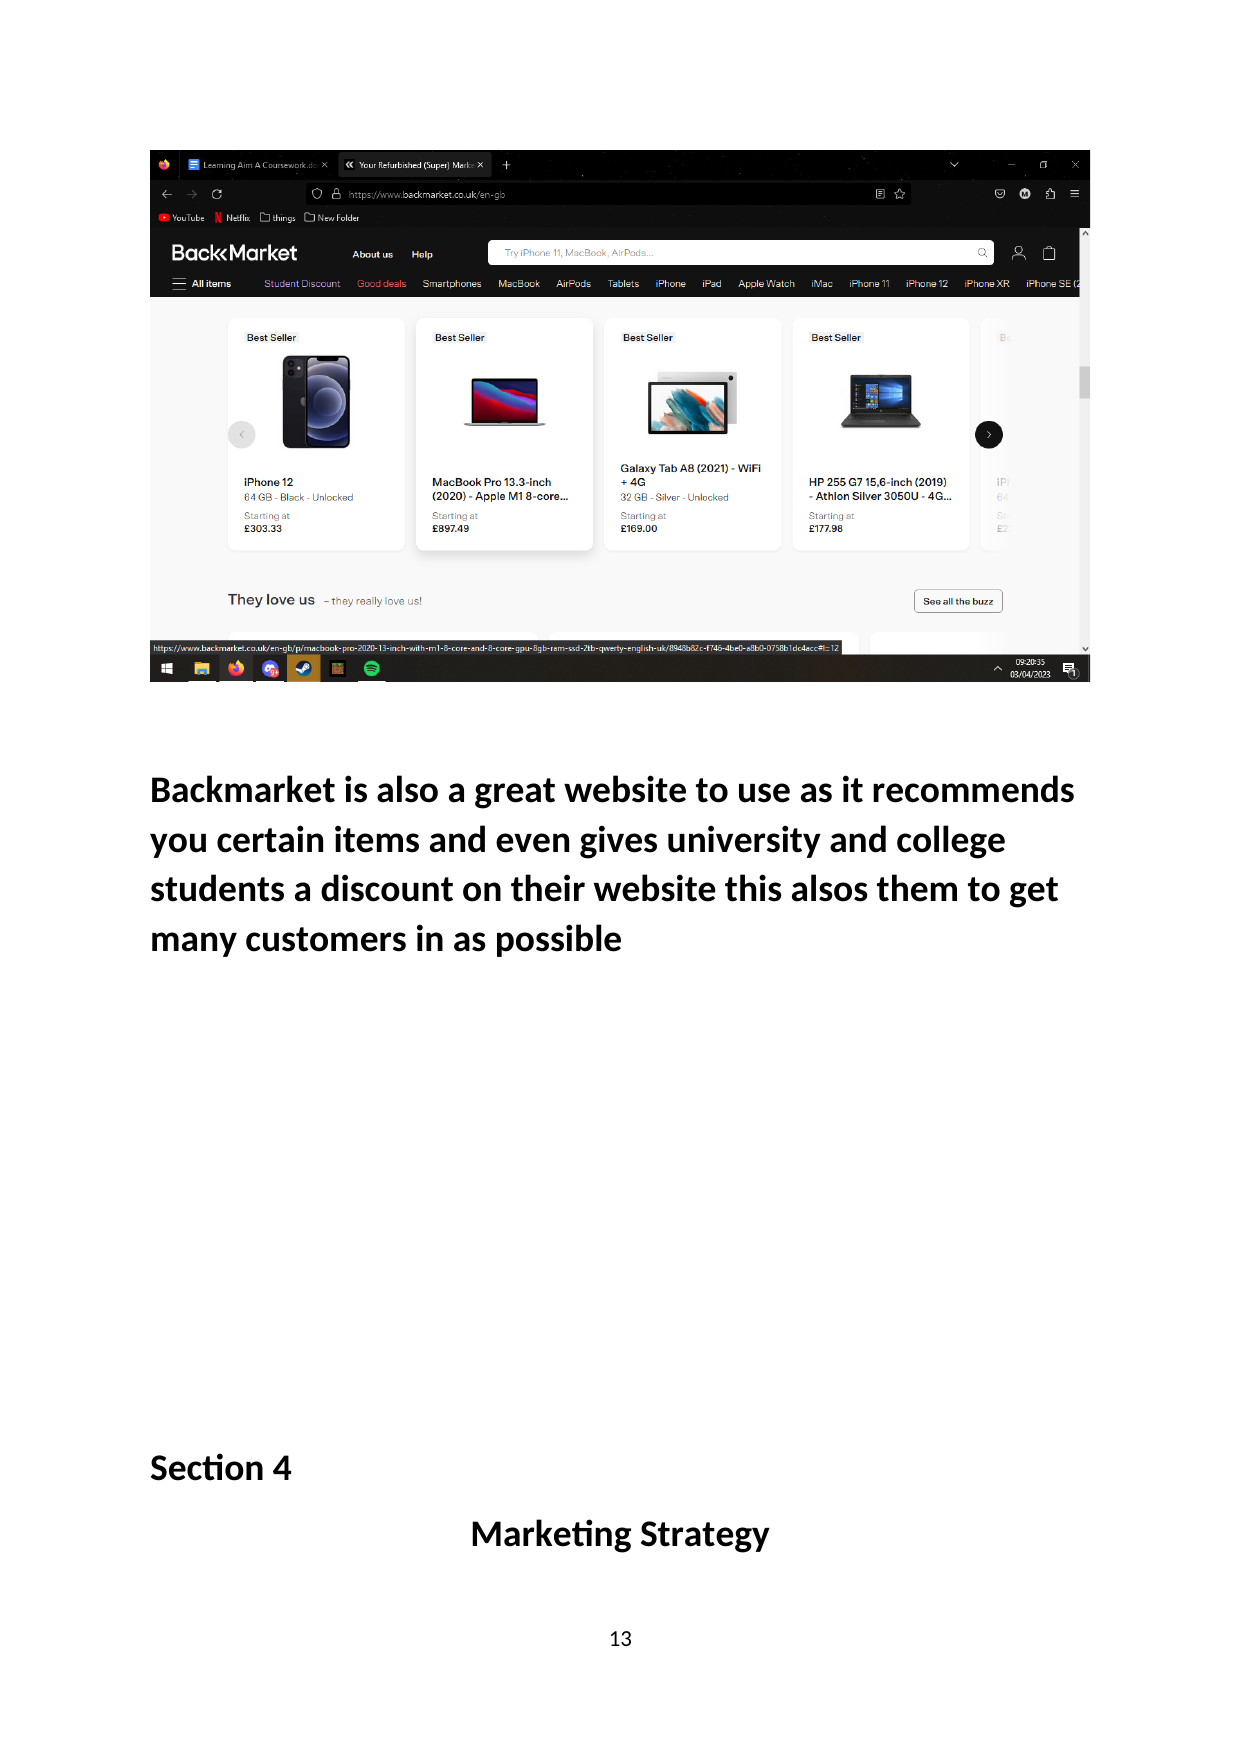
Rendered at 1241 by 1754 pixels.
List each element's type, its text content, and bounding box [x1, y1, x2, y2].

text Marketing Strategy [150, 1510, 1090, 1556]
picture [150, 150, 1091, 682]
text Backmarket is also a great website to use as it recommends you certain items and even gives university and college students a discount on their website this alsos them to get many customers in as possible [150, 766, 1090, 961]
text Section 4 [150, 1444, 1090, 1490]
